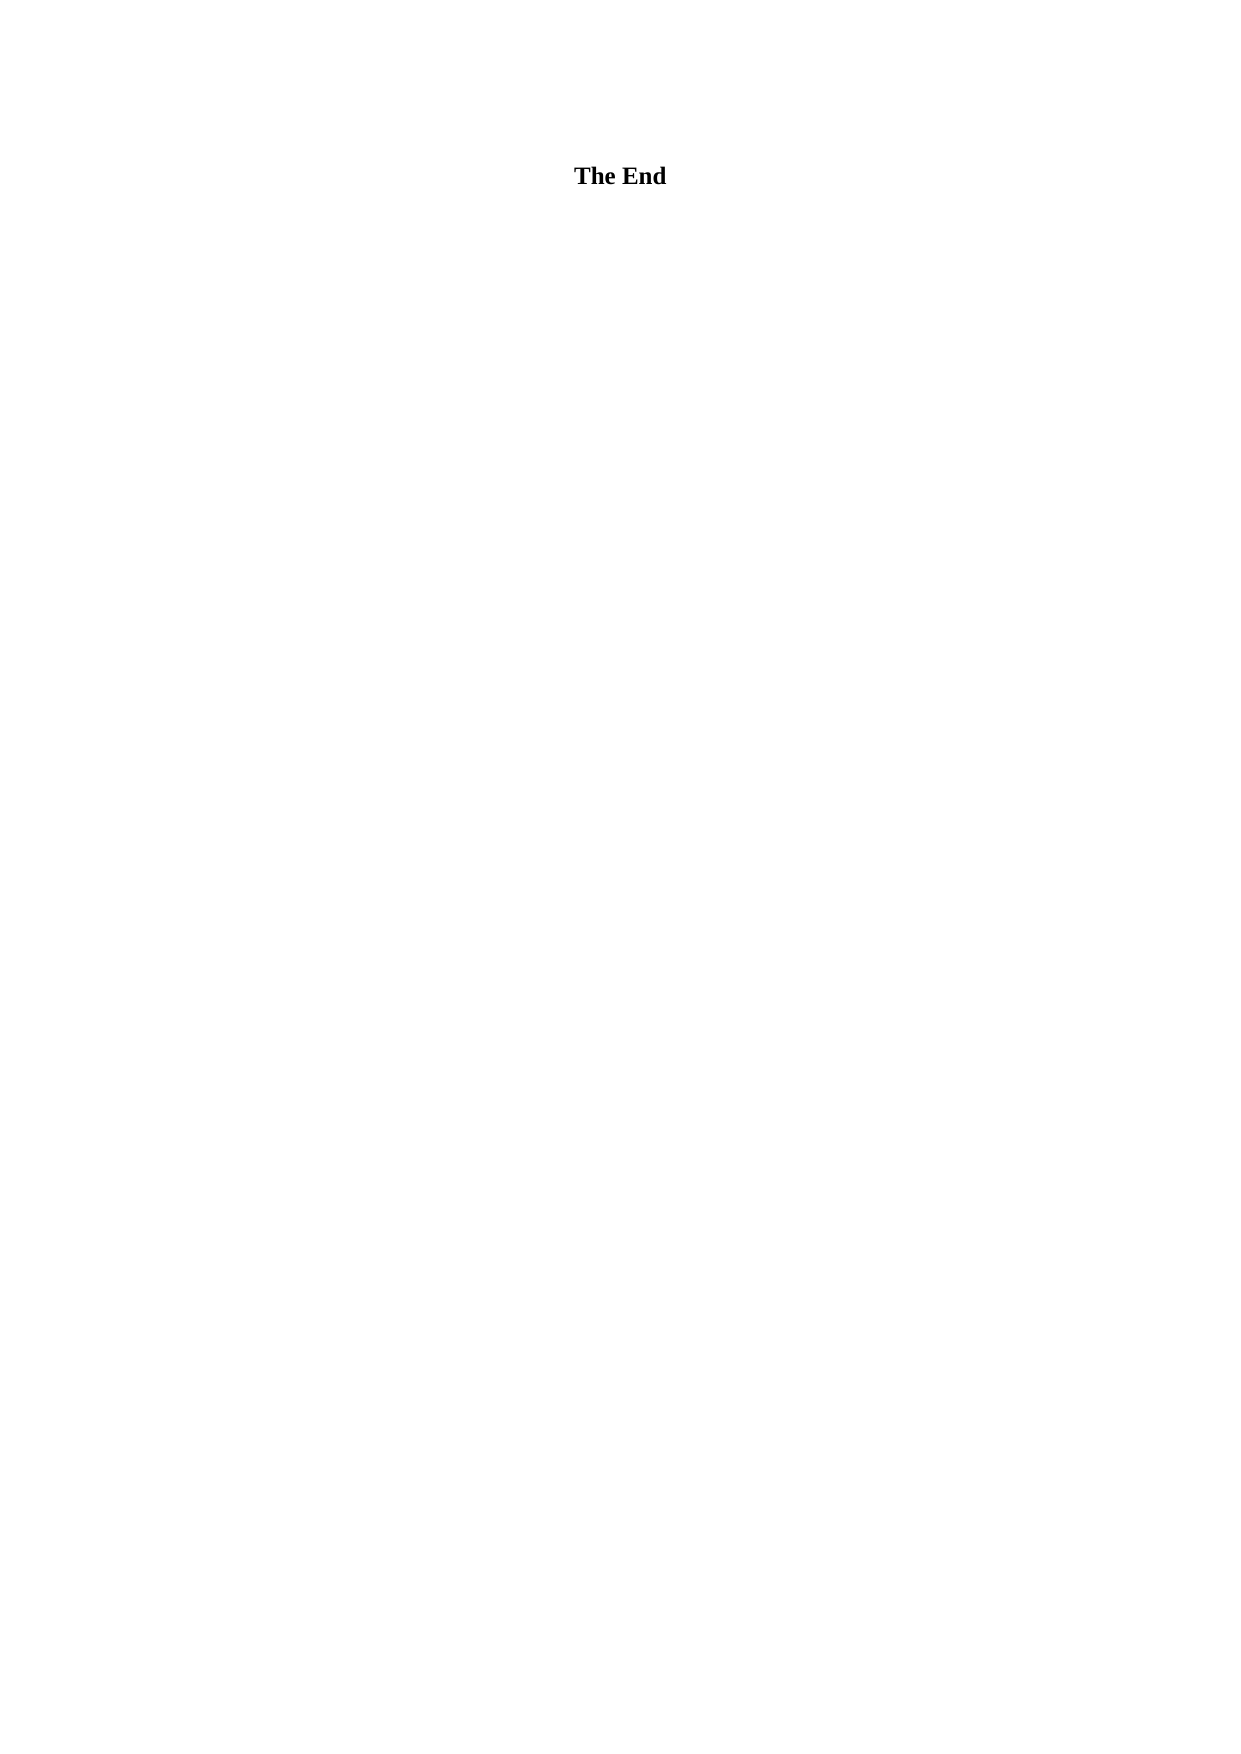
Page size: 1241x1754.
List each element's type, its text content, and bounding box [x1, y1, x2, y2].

subtitle The End [75, 161, 1165, 190]
